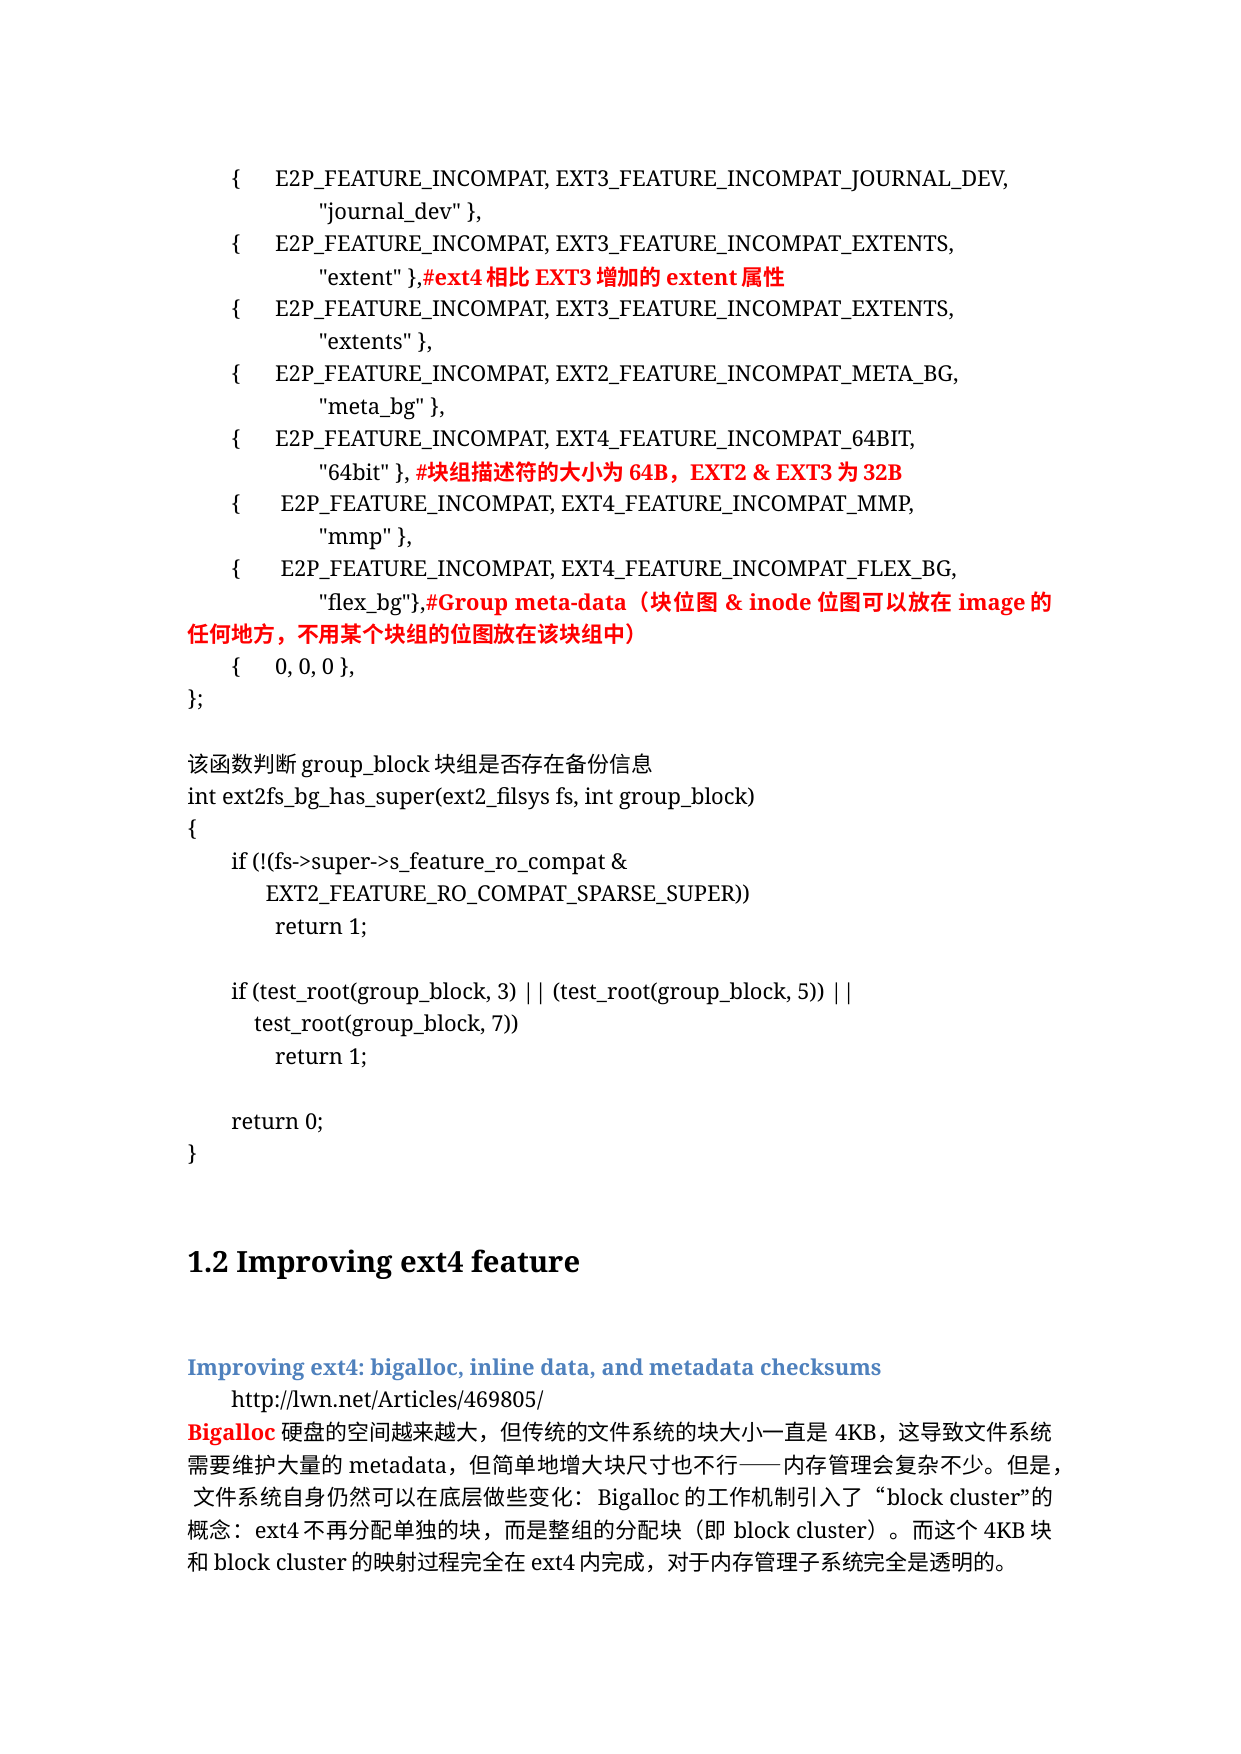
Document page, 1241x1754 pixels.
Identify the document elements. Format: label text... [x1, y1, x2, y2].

text { E2P_FEATURE_INCOMPAT, EXT3_FEATURE_INCOMPAT_EXTENTS, [187, 227, 1053, 259]
text EXT2_FEATURE_RO_COMPAT_SPARSE_SUPER)) [187, 877, 1053, 909]
text "extents" }, [187, 324, 1053, 357]
text "journal_dev" }, [187, 194, 1053, 227]
text { E2P_FEATURE_INCOMPAT, EXT4_FEATURE_INCOMPAT_FLEX_BG, [187, 552, 1053, 584]
text return 1; [187, 909, 1053, 942]
text }; [187, 682, 1053, 714]
text "extent" },#ext4相比EXT3增加的extent属性 [187, 259, 1053, 292]
text "meta_bg" }, [187, 389, 1053, 422]
text int ext2fs_bg_has_super(ext2_filsys fs, int group_block) [187, 779, 1053, 812]
text "flex_bg"},#Group meta-data（块位图 & inode位图可以放在image的任何地方，不用某个块组的位图放在该块组中） [187, 584, 1053, 649]
subtitle 1.2 Improving ext4 feature [187, 1229, 1053, 1294]
text return 0; [187, 1104, 1053, 1137]
text { E2P_FEATURE_INCOMPAT, EXT3_FEATURE_INCOMPAT_EXTENTS, [187, 292, 1053, 324]
text { E2P_FEATURE_INCOMPAT, EXT4_FEATURE_INCOMPAT_64BIT, [187, 422, 1053, 454]
text { [187, 812, 1053, 844]
text if (test_root(group_block, 3) || (test_root(group_block, 5)) || [187, 974, 1053, 1007]
text { E2P_FEATURE_INCOMPAT, EXT3_FEATURE_INCOMPAT_JOURNAL_DEV, [187, 162, 1053, 194]
text Bigalloc 硬盘的空间越来越大，但传统的文件系统的块大小一直是4KB，这导致文件系统需要维护大量的metadata，但简单地增大块尺寸也不行——内存管理会复杂不少。但是， 文件系统自身仍然可以在底层做些变化：Bigalloc的工作机制引入了“block cluster”的概念：ext4不再分配单独的块，而是整组的分配块（即block cluster）。而这个4KB块和block cluster的映射过程完全在ext4内完成，对于内存管理子系统完全是透明的。 [187, 1415, 1053, 1578]
text } [187, 1137, 1053, 1169]
text http://lwn.net/Articles/469805/ [187, 1383, 1053, 1415]
text if (!(fs->super->s_feature_ro_compat & [187, 844, 1053, 877]
text "64bit" }, #块组描述符的大小为64B，EXT2 & EXT3为32B [187, 454, 1053, 487]
text return 1; [187, 1039, 1053, 1072]
text { 0, 0, 0 }, [187, 649, 1053, 682]
text 该函数判断group_block块组是否存在备份信息 [187, 747, 1053, 779]
text { E2P_FEATURE_INCOMPAT, EXT4_FEATURE_INCOMPAT_MMP, [187, 487, 1053, 519]
text Improving ext4: bigalloc, inline data, and metadata checksums [187, 1350, 1053, 1383]
text test_root(group_block, 7)) [187, 1007, 1053, 1039]
text { E2P_FEATURE_INCOMPAT, EXT2_FEATURE_INCOMPAT_META_BG, [187, 357, 1053, 389]
text "mmp" }, [187, 519, 1053, 552]
